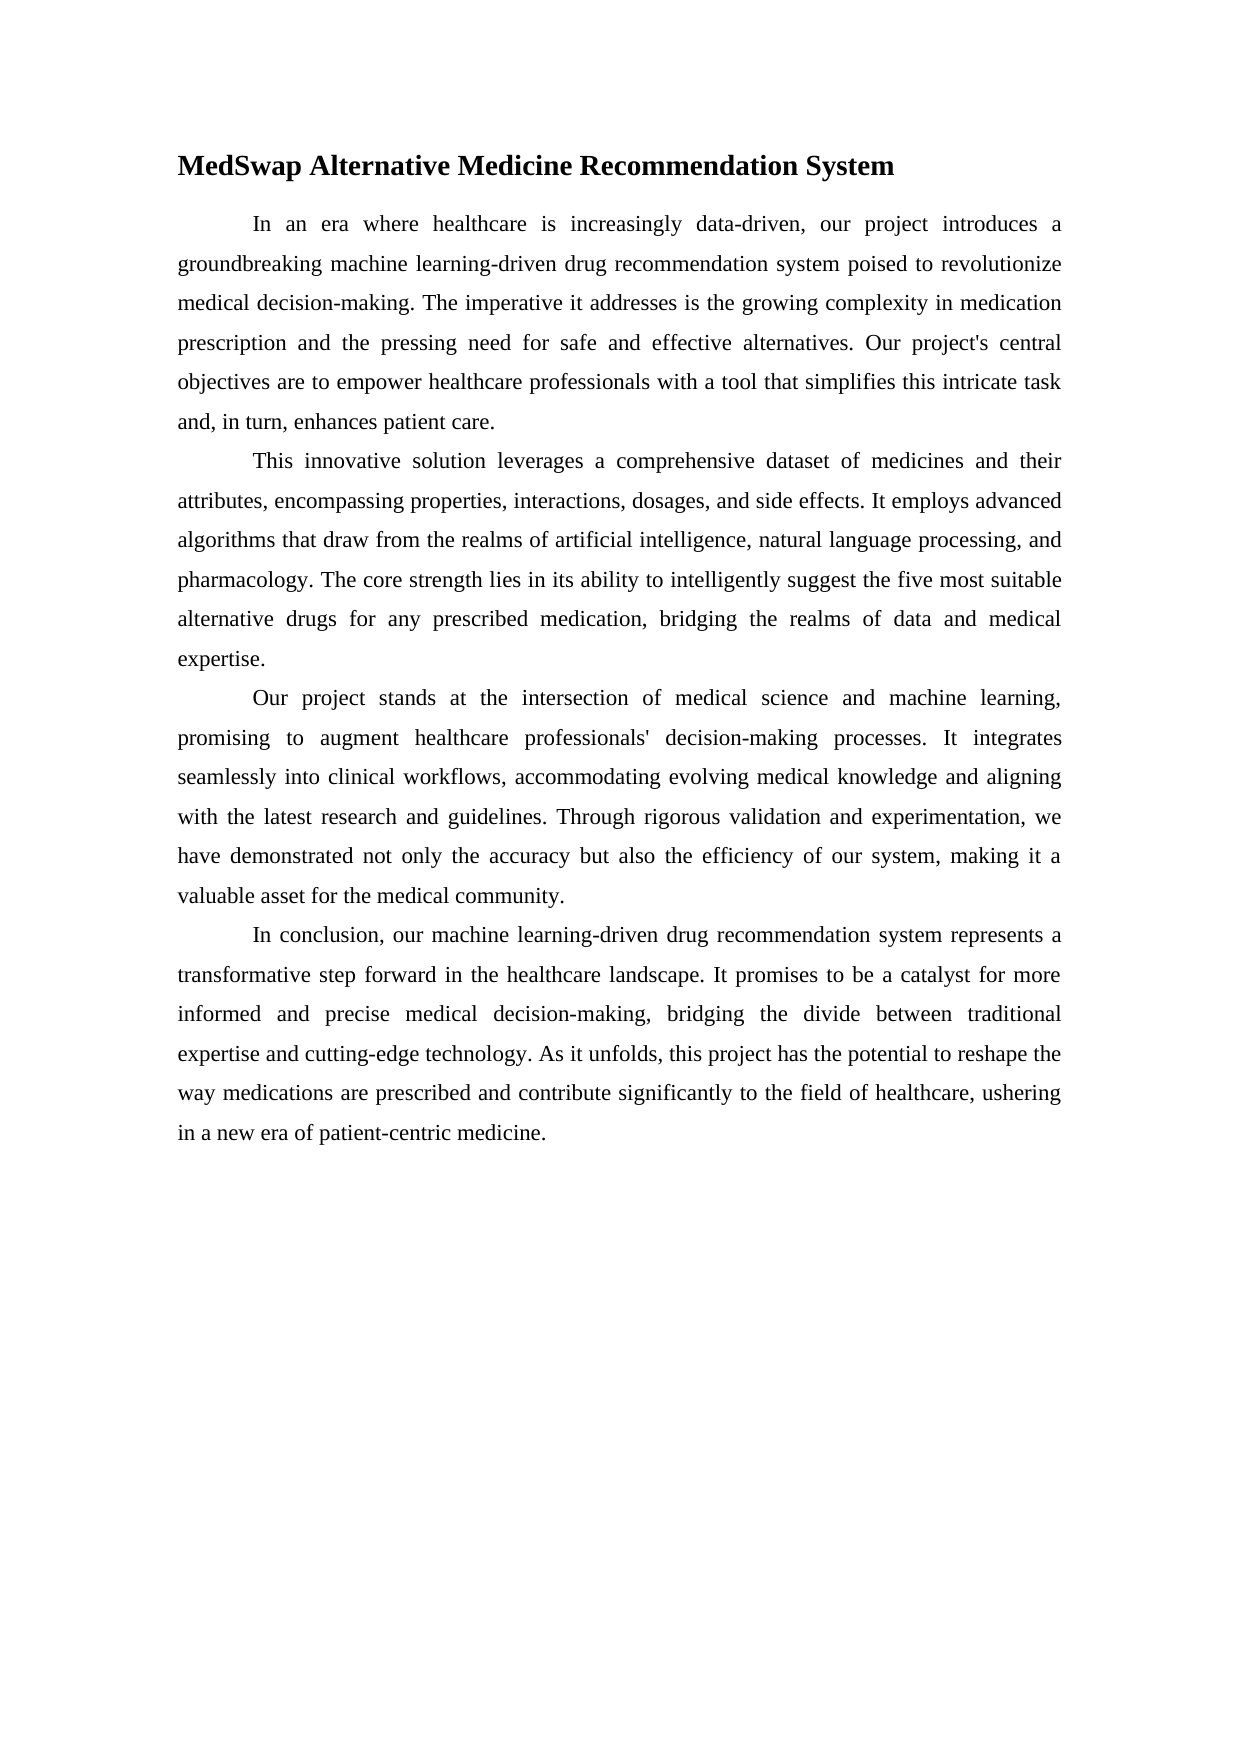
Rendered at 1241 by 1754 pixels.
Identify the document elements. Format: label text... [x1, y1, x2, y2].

text In an era where healthcare is increasingly data-driven, our project introduces a groundbreaking machine learning-driven drug recommendation system poised to revolutionize medical decision-making. The imperative it addresses is the growing complexity in medication prescription and the pressing need for safe and effective alternatives. Our project's central objectives are to empower healthcare professionals with a tool that simplifies this intricate task and, in turn, enhances patient care. [177, 211, 1063, 434]
text Our project stands at the intersection of medical science and machine learning, promising to augment healthcare professionals' decision-making processes. It integrates seamlessly into clinical workflows, accommodating evolving medical knowledge and aligning with the latest research and guidelines. Through rigorous validation and experimentation, we have demonstrated not only the accuracy but also the efficiency of our system, making it a valuable asset for the medical community. [177, 684, 1063, 908]
text In conclusion, our machine learning-driven drug recommendation system represents a transformative step forward in the healthcare landscape. It promises to be a catalyst for more informed and precise medical decision-making, bridging the divide between traditional expertise and cutting-edge technology. As it unfolds, this project has the potential to reshape the way medications are prescribed and contribute significantly to the field of healthcare, ushering in a new era of patient-centric medicine. [177, 921, 1063, 1145]
title MedSwap Alternative Medicine Recommendation System [177, 148, 1063, 181]
text This innovative solution leverages a comprehensive dataset of medicines and their attributes, encompassing properties, interactions, dosages, and side effects. It employs advanced algorithms that draw from the realms of artificial intelligence, natural language processing, and pharmacology. The core strength lies in its ability to intelligently suggest the five most suitable alternative drugs for any prescribed medication, bridging the realms of data and medical expertise. [177, 447, 1063, 671]
